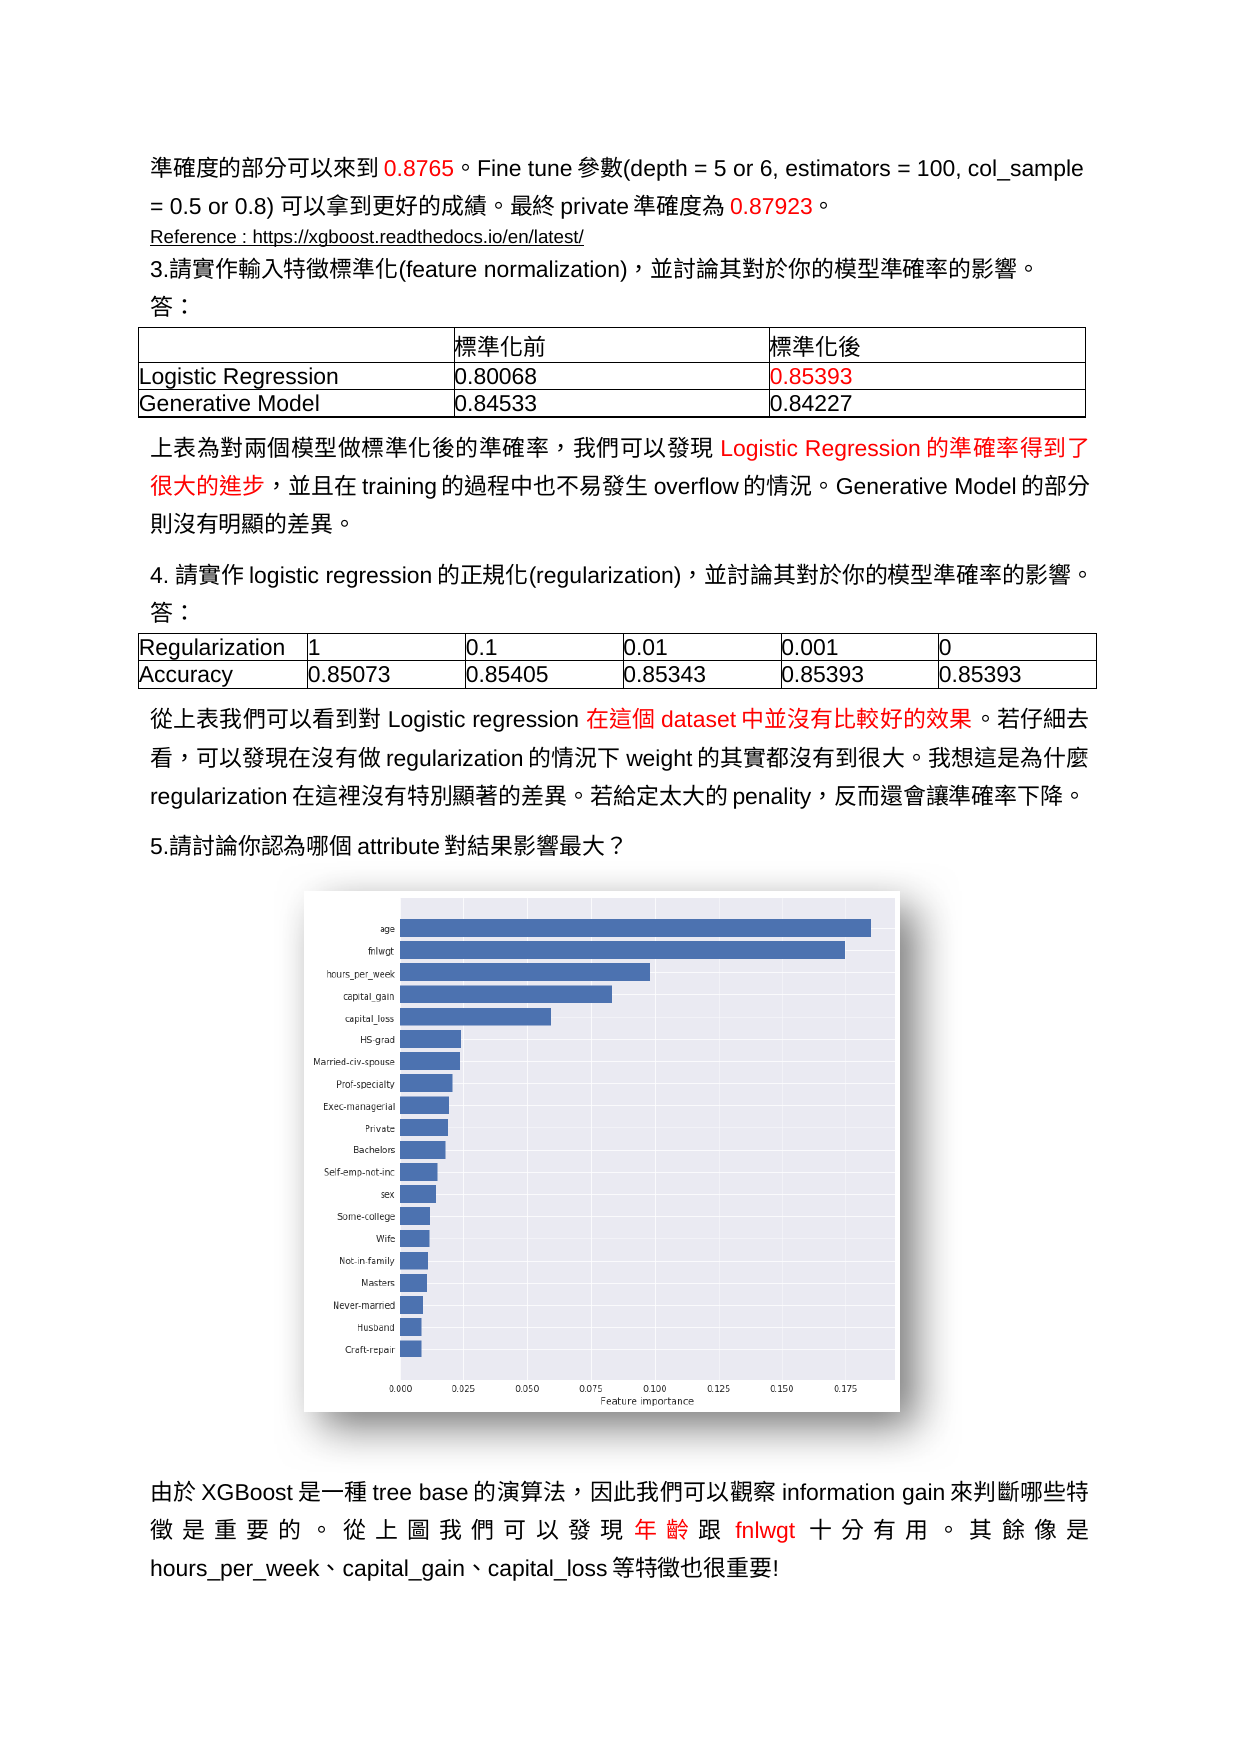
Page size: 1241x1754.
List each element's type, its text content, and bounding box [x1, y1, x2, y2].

text 準確度的部分可以來到0.8765。Fine tune參數(depth = 5 or 6, estimators = 100, col_sample = 0.5 or 0.8) 可以拿到更好的成績。最終private準確度為0.87923。 [150, 150, 1090, 221]
text 答： [150, 595, 1090, 628]
table_header [139, 328, 454, 362]
text 3.請實作輸入特徵標準化(feature normalization)，並討論其對於你的模型準確率的影響。 [150, 251, 1090, 284]
table_cell 0.84227 [770, 390, 1085, 416]
table_cell Accuracy [139, 661, 307, 688]
text 由於XGBoost是一種tree base的演算法，因此我們可以觀察information gain來判斷哪些特徵是重要的。從上圖我們可以發現年齡跟fnlwgt十分有用。其餘像是hours_per_week、capital_gain、capital_loss等特徵也很重要! [150, 1473, 1090, 1583]
text 答： [150, 289, 1090, 322]
table_cell 0.85393 [939, 661, 1096, 688]
table_cell 0.80068 [455, 363, 769, 389]
table_cell Logistic Regression [139, 363, 454, 389]
table_header 0.01 [624, 634, 781, 660]
text Reference : https://xgboost.readthedocs.io/en/latest/ [150, 226, 1090, 248]
text 4. 請實作logistic regression的正規化(regularization)，並討論其對於你的模型準確率的影響。 [150, 557, 1090, 590]
table_header 0.001 [782, 634, 938, 660]
table_cell Generative Model [139, 390, 454, 416]
table_cell 0.85343 [624, 661, 781, 688]
text 5.請討論你認為哪個attribute對結果影響最大？ [150, 828, 1090, 861]
table_cell 0.85393 [770, 363, 1085, 389]
table_cell 0.84533 [455, 390, 769, 416]
text 從上表我們可以看到對Logistic regression 在這個dataset中並沒有比較好的效果。若仔細去看，可以發現在沒有做regularization的情況下 weight的其實都沒有到很大。我想這是為什麼regularization在這裡沒有特別顯著的差異。若給定太大的penality，反而還會讓準確率下降。 [150, 701, 1090, 811]
table_header 標準化後 [770, 328, 1085, 362]
table_header 標準化前 [455, 328, 769, 362]
table_cell 0.85405 [466, 661, 623, 688]
table_cell 0.85393 [782, 661, 938, 688]
table_header 1 [308, 634, 465, 660]
text 上表為對兩個模型做標準化後的準確率，我們可以發現Logistic Regression的準確率得到了很大的進步，並且在training的過程中也不易發生overflow的情況。Generative Model的部分則沒有明顯的差異。 [150, 430, 1090, 539]
table_header 0 [939, 634, 1096, 660]
table_header Regularization [139, 634, 307, 660]
table_cell 0.85073 [308, 661, 465, 688]
table_header 0.1 [466, 634, 623, 660]
picture [304, 891, 900, 1412]
